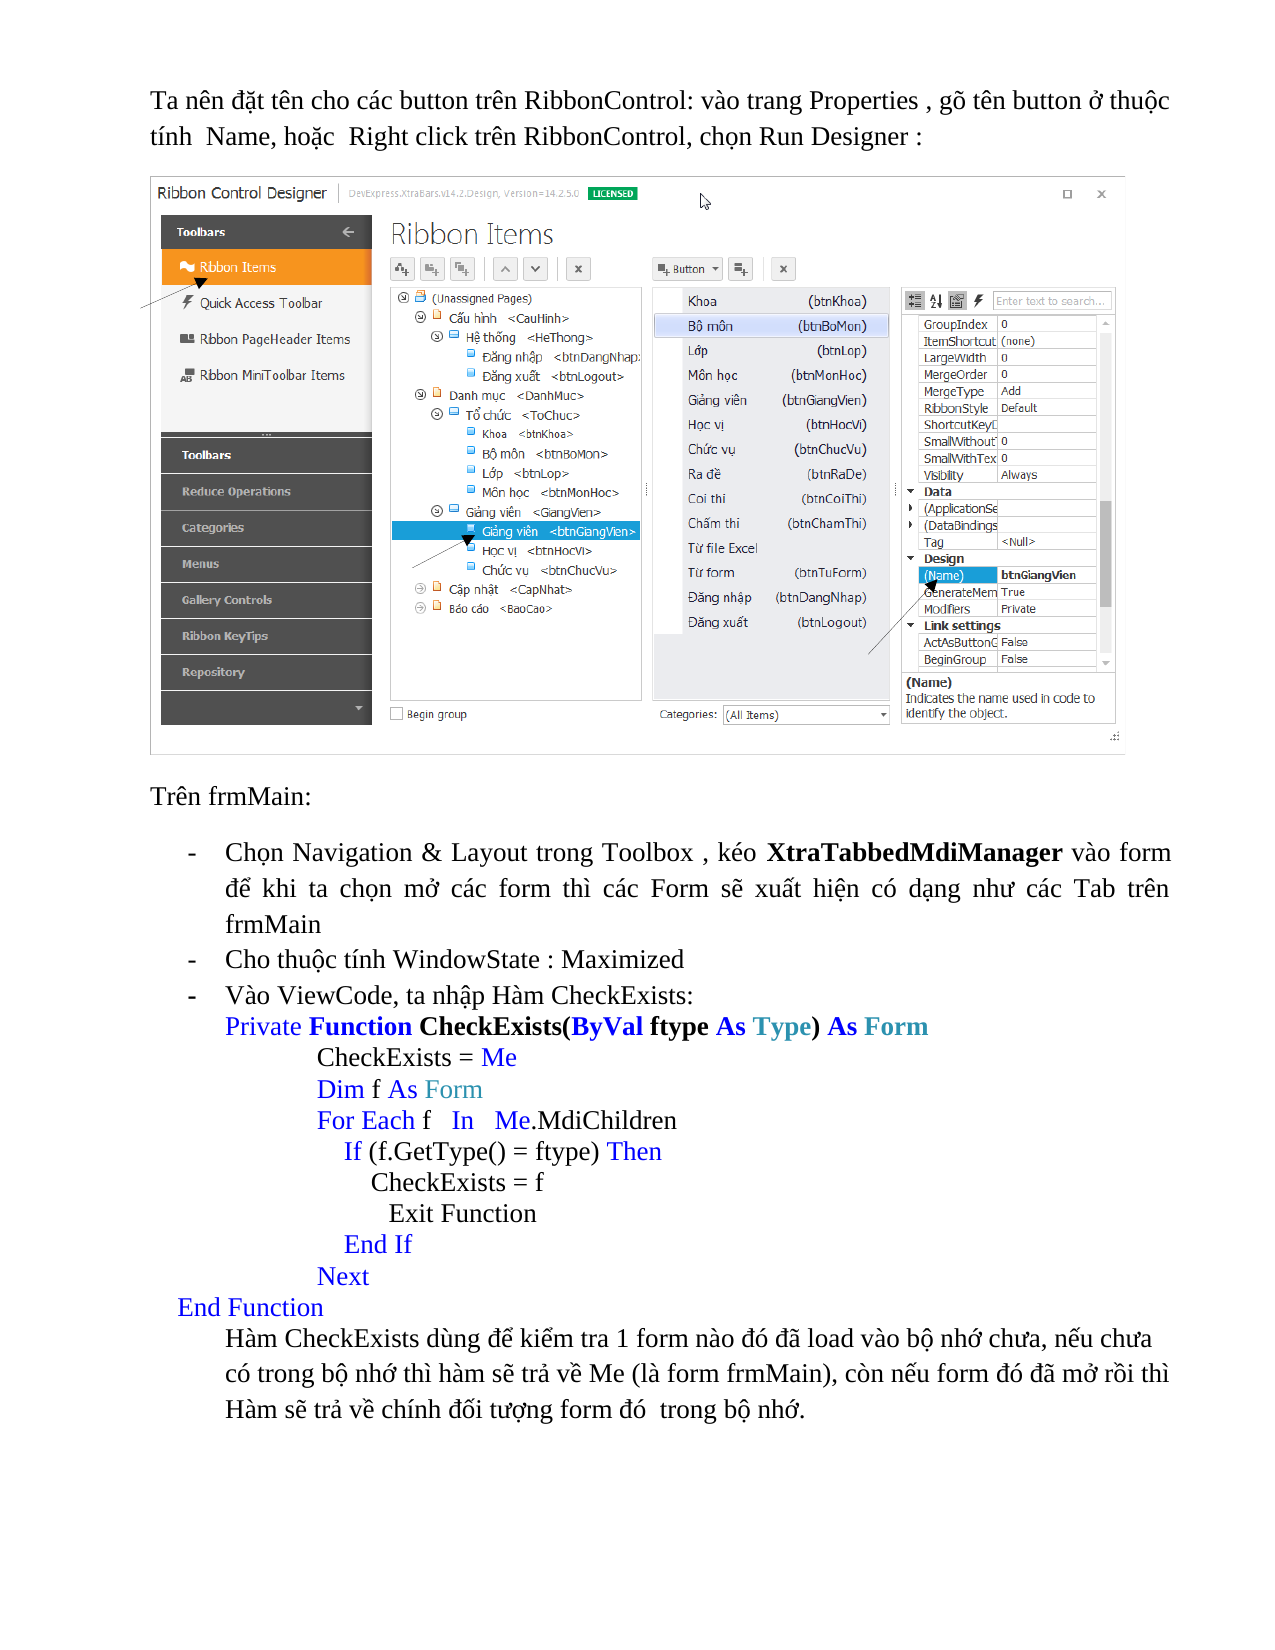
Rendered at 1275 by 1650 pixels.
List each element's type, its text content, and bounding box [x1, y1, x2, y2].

text End Function [150, 1291, 1172, 1322]
list Chọn Navigation & Layout trong Toolbox , kéo XtraTabbedMdiManager vào form để khi ta chọn mở các form thì các Form sẽ xuất hiện có dạng như các Tab trên frmMain [187, 836, 1172, 939]
text Ta nên đặt tên cho các button trên RibbonControl: vào trang Properties , gõ tên button ở thuộc tính Name, hoặc Right click trên RibbonControl, chọn Run Designer : [150, 84, 1172, 151]
text End If [262, 1228, 1172, 1259]
list Hàm CheckExists dùng để kiểm tra 1 form nào đó đã load vào bộ nhớ chưa, nếu chưa có trong bộ nhớ thì hàm sẽ trả về Me (là form frmMain), còn nếu form đó đã mở rồi thì Hàm sẽ trả về chính đối tượng form đó trong bộ nhớ. [225, 1322, 1172, 1424]
text Trên frmMain: [150, 780, 1172, 811]
list Vào ViewCode, ta nhập Hàm CheckExists: Private Function CheckExists(ByVal ftype As Type) As Form [187, 979, 1172, 1042]
text Exit Function [262, 1197, 1172, 1228]
text For Each f In Me.MdiChildren [262, 1104, 1172, 1135]
text Dim f As Form [262, 1073, 1172, 1104]
text CheckExists = Me [262, 1042, 1172, 1073]
text If (f.GetType() = ftype) Then [262, 1135, 1172, 1166]
text Next [262, 1259, 1172, 1291]
picture [150, 176, 1125, 755]
text CheckExists = f [262, 1166, 1172, 1197]
list Cho thuộc tính WindowState : Maximized [187, 943, 1172, 975]
